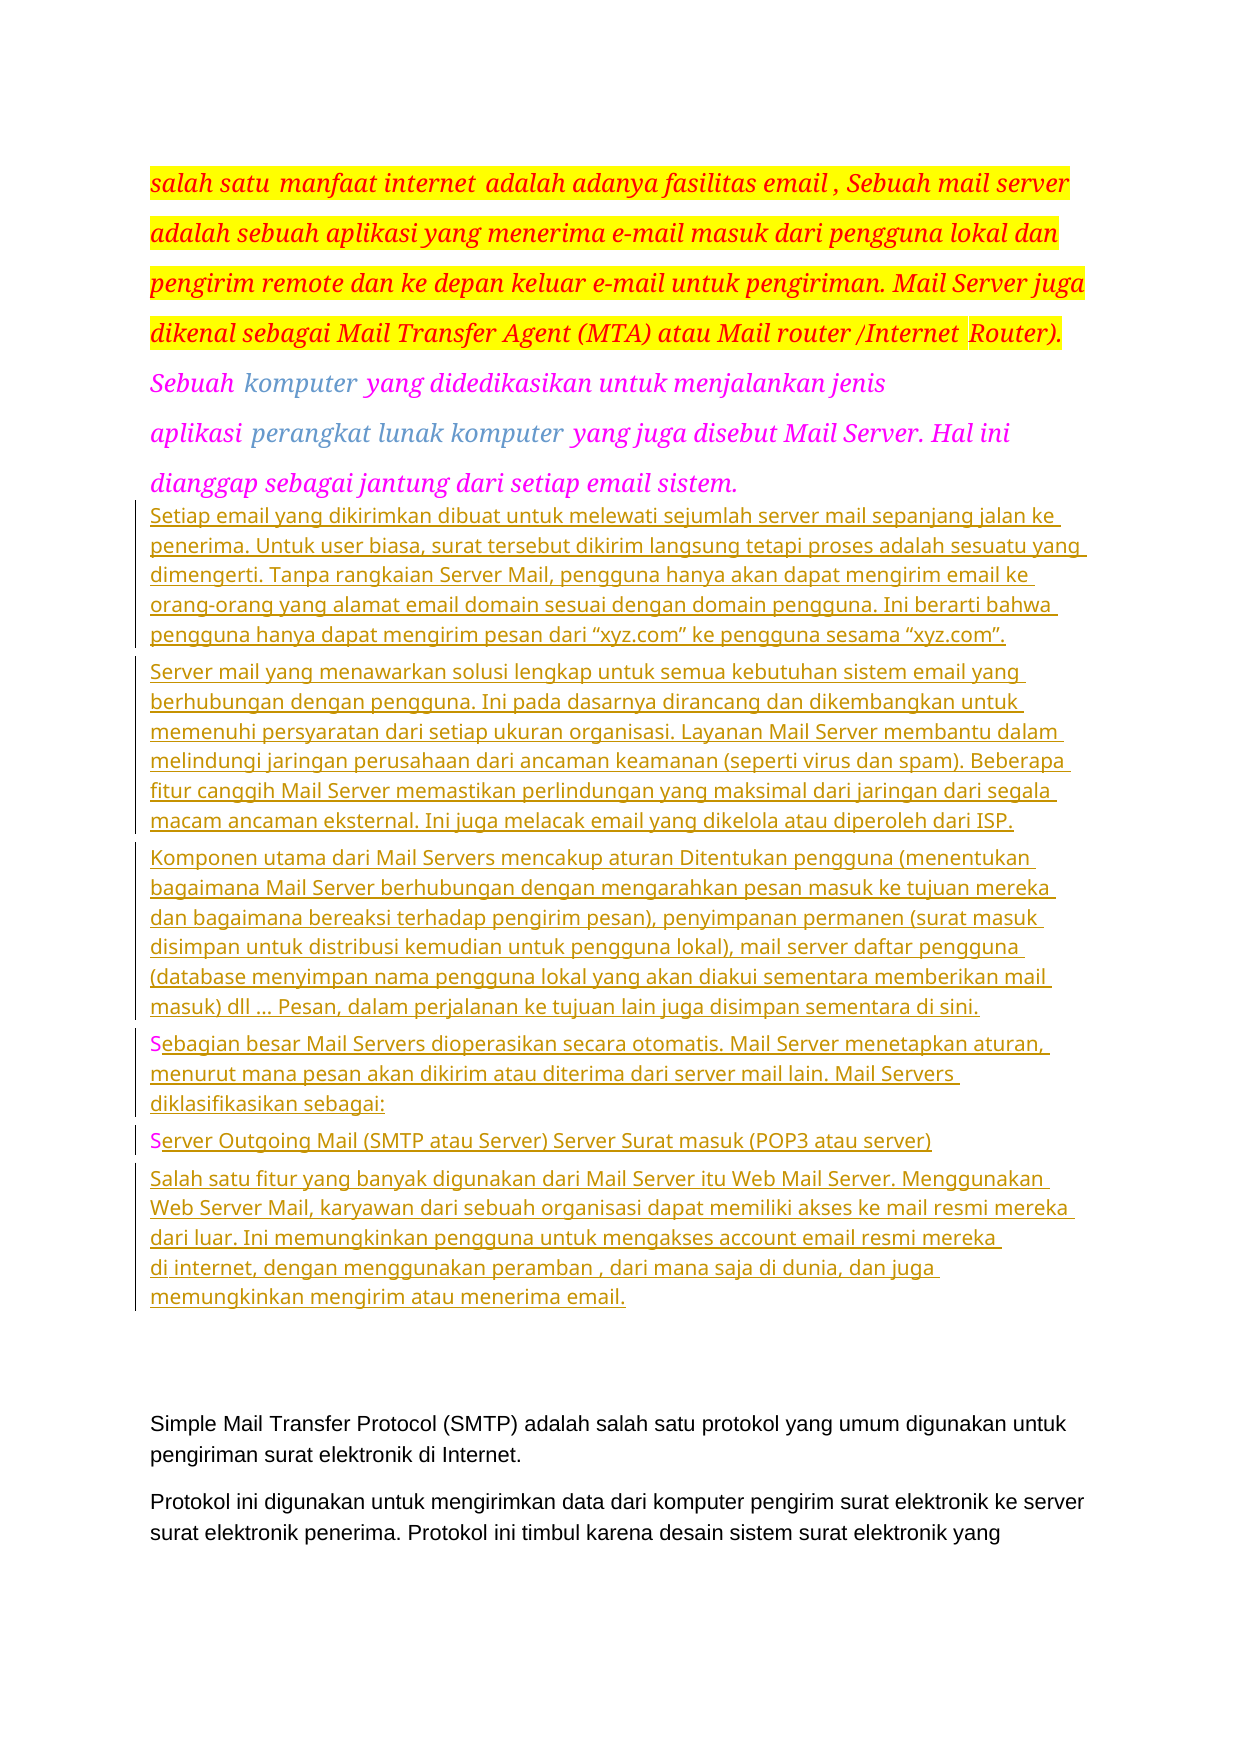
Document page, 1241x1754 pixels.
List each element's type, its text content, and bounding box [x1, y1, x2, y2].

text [150, 1483, 1090, 1545]
text S [150, 1125, 1090, 1155]
text Simple Mail Transfer Protocol (SMTP) adalah salah satu protokol yang umum digunakan untuk pengiriman surat elektronik di Internet. [150, 1405, 1090, 1467]
text salah satu manfaat internet adalah adanya fasilitas email , Sebuah mail server adalah sebuah aplikasi yang menerima e-mail masuk dari pengguna lokal dan pengirim remote dan ke depan keluar e-mail untuk pengiriman. Mail Server juga dikenal sebagai Mail Transfer Agent (MTA) atau Mail router /Internet Router). Sebuah komputer yang didedikasikan untuk menjalankan jenis aplikasi perangkat lunak komputer yang juga disebut Mail Server. Hal ini dianggap sebagai jantung dari setiap email sistem. [150, 150, 1090, 500]
text S [150, 1028, 1090, 1117]
